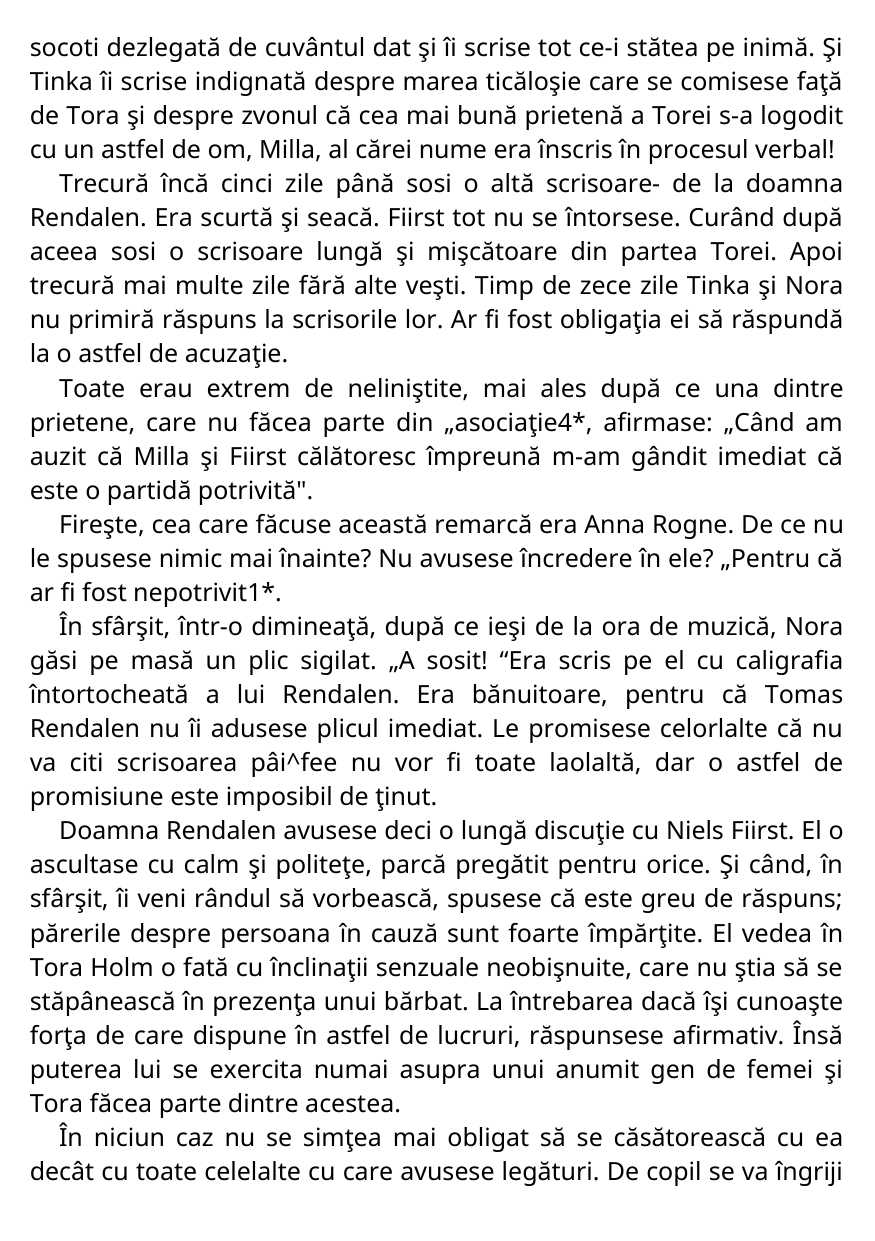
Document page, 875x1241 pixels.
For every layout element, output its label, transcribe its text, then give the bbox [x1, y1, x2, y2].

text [29, 1119, 844, 1188]
text Fireşte, cea care făcuse această remarcă era Anna Rogne. De ce nu le spusese nimic mai înainte? Nu avusese încredere în ele? „Pentru că ar fi fost nepotrivit1*. [29, 506, 844, 609]
text Doamna Rendalen avusese deci o lungă discuţie cu Niels Fiirst. El o ascultase cu calm şi politeţe, parcă pregătit pentru orice. Şi când, în sfârşit, îi veni rândul să vorbească, spusese că este greu de răspuns; părerile despre persoana în cauză sunt foarte împărţite. El vedea în Tora Holm o fată cu înclinaţii senzuale neobişnuite, care nu ştia să se stăpânească în prezenţa unui bărbat. La întrebarea dacă îşi cunoaşte forţa de care dispune în astfel de lucruri, răspunsese afirmativ. Însă puterea lui se exercita numai asupra unui anumit gen de femei şi Tora făcea parte dintre acestea. [29, 813, 844, 1119]
text Trecură încă cinci zile până sosi o altă scrisoare- de la doamna Rendalen. Era scurtă şi seacă. Fiirst tot nu se întorsese. Curând după aceea sosi o scrisoare lungă şi mişcătoare din partea Torei. Apoi trecură mai multe zile fără alte veşti. Timp de zece zile Tinka şi Nora nu primiră răspuns la scrisorile lor. Ar fi fost obligaţia ei să răspundă la o astfel de acuzaţie. [29, 166, 844, 370]
text În sfârşit, într-o dimineaţă, după ce ieşi de la ora de muzică, Nora găsi pe masă un plic sigilat. „A sosit! “Era scris pe el cu caligrafia întortocheată a lui Rendalen. Era bănuitoare, pentru că Tomas Rendalen nu îi adusese plicul imediat. Le promisese celorlalte că nu va citi scrisoarea pâi^fee nu vor fi toate laolaltă, dar o astfel de promisiune este imposibil de ţinut. [29, 609, 844, 813]
text Toate erau extrem de neliniştite, mai ales după ce una dintre prietene, care nu făcea parte din „asociaţie4*, afirmase: „Când am auzit că Milla şi Fiirst călătoresc împreună m-am gândit imediat că este o partidă potrivită". [29, 370, 844, 506]
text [29, 29, 844, 166]
